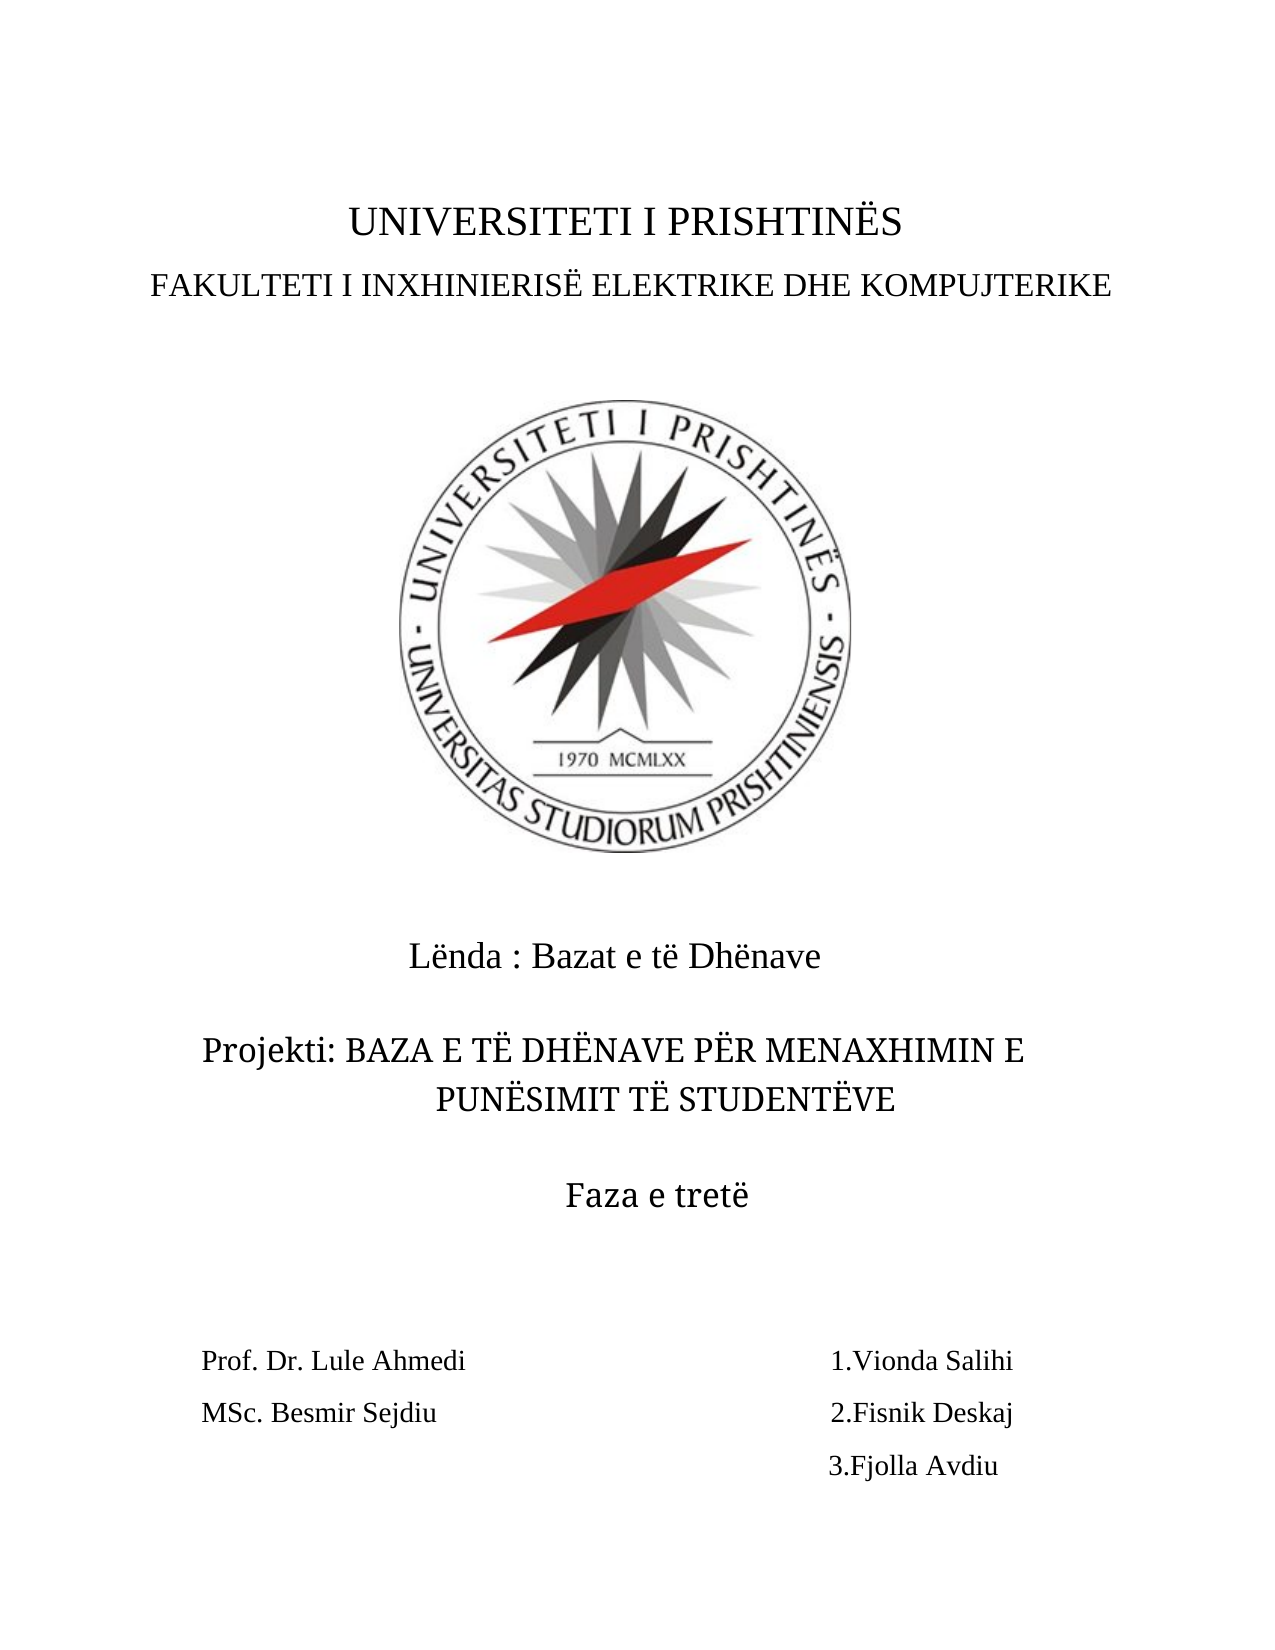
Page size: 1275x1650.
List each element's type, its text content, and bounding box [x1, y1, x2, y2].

text Prof. Dr. Lule Ahmedi 1.Vionda Salihi [150, 1343, 1125, 1376]
text 3.Fjolla Avdiu [150, 1448, 1125, 1482]
picture [399, 400, 852, 853]
text FAKULTETI I INXHINIERISË ELEKTRIKE DHE KOMPUJTERIKE [150, 265, 1125, 303]
text MSc. Besmir Sejdiu 2.Fisnik Deskaj [150, 1395, 1125, 1429]
text Projekti: BAZA E TË DHËNAVE PËR MENAXHIMIN E [150, 1027, 1125, 1072]
text Lënda : Bazat e të Dhënave [150, 933, 1125, 976]
text PUNËSIMIT TË STUDENTËVE [150, 1076, 1125, 1121]
text Faza e tretë [150, 1171, 1125, 1217]
text UNIVERSITETI I PRISHTINËS [150, 197, 1125, 245]
